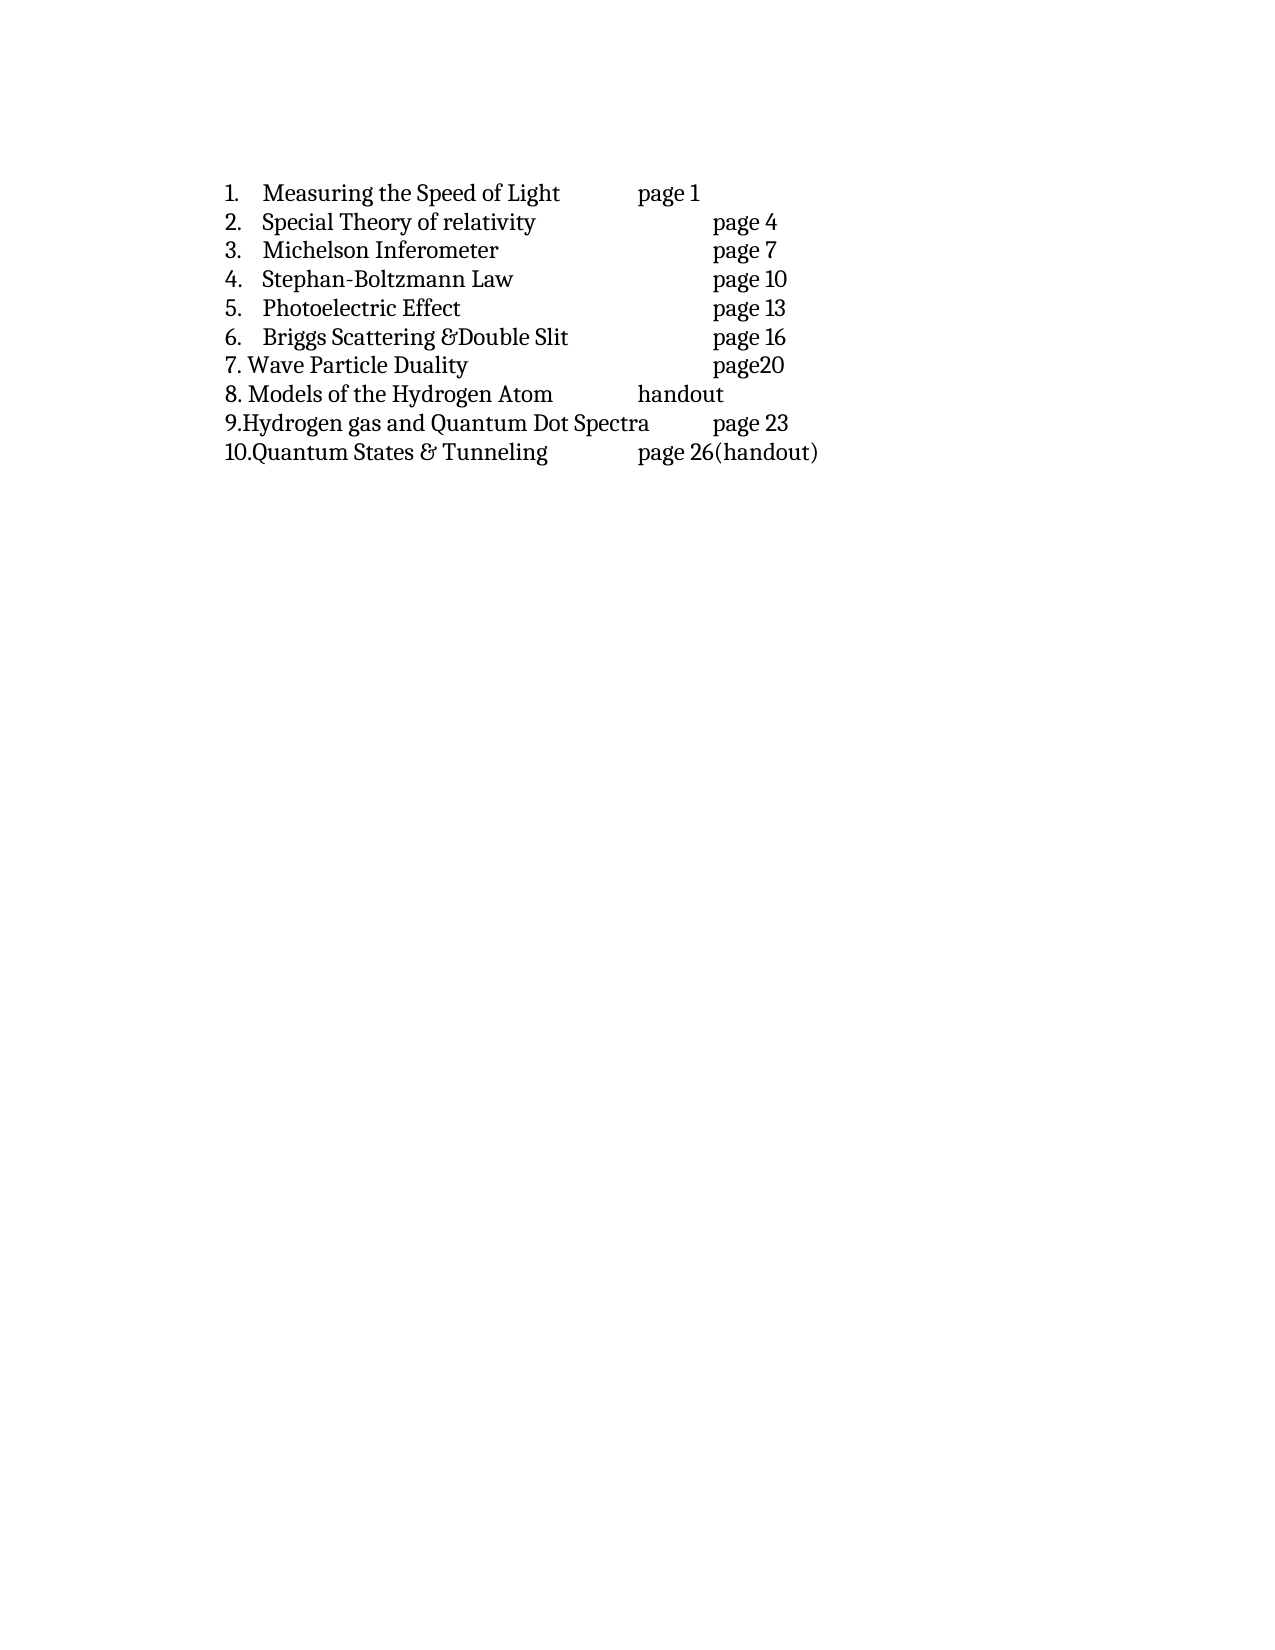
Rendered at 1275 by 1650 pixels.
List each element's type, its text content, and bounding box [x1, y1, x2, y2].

list Measuring the Speed of Light page 1 [225, 179, 1087, 207]
list Briggs Scattering &Double Slit page 16 [225, 322, 1087, 351]
list Special Theory of relativity page 4 [225, 207, 1087, 236]
text 9.Hydrogen gas and Quantum Dot Spectra page 23 [225, 409, 1087, 437]
text 10.Quantum States & Tunneling page 26(handout) [225, 437, 1087, 466]
list Photoelectric Effect page 13 [225, 294, 1087, 322]
list Michelson Inferometer page 7 [225, 236, 1087, 265]
text 8. Models of the Hydrogen Atom handout [225, 380, 1087, 409]
text 7. Wave Particle Duality page20 [225, 351, 1087, 380]
list Stephan-Boltzmann Law page 10 [225, 265, 1087, 294]
